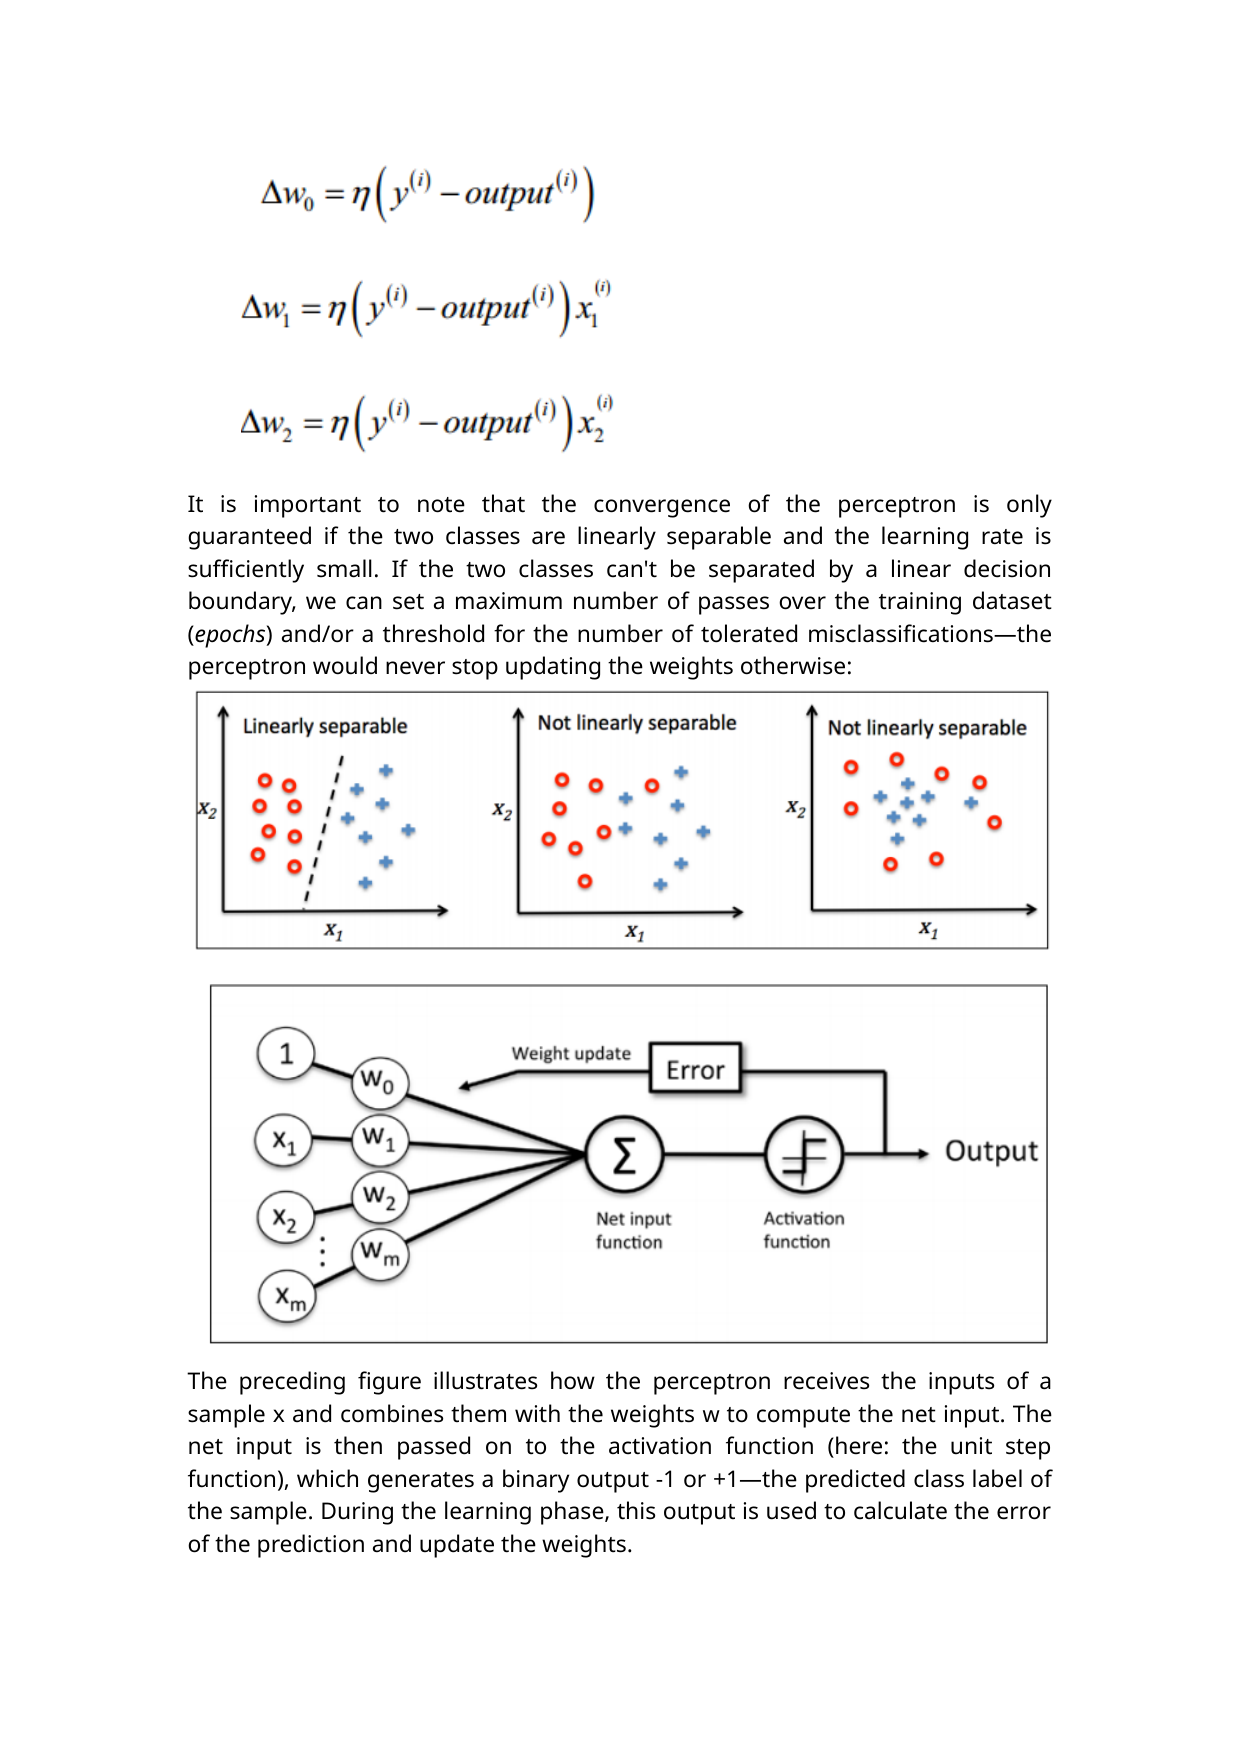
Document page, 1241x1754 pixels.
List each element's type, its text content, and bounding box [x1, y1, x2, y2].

picture [187, 682, 1053, 963]
picture [187, 974, 1053, 1359]
text It is important to note that the convergence of the perceptron is only guaranteed if the two classes are linearly separable and the learning rate is sufficiently small. If the two classes can't be separated by a linear decision boundary, we can set a maximum number of passes over the training dataset (epochs) and/or a threshold for the number of tolerated misclassifications—the perceptron would never stop updating the weights otherwise: [187, 487, 1053, 682]
picture [241, 162, 621, 469]
